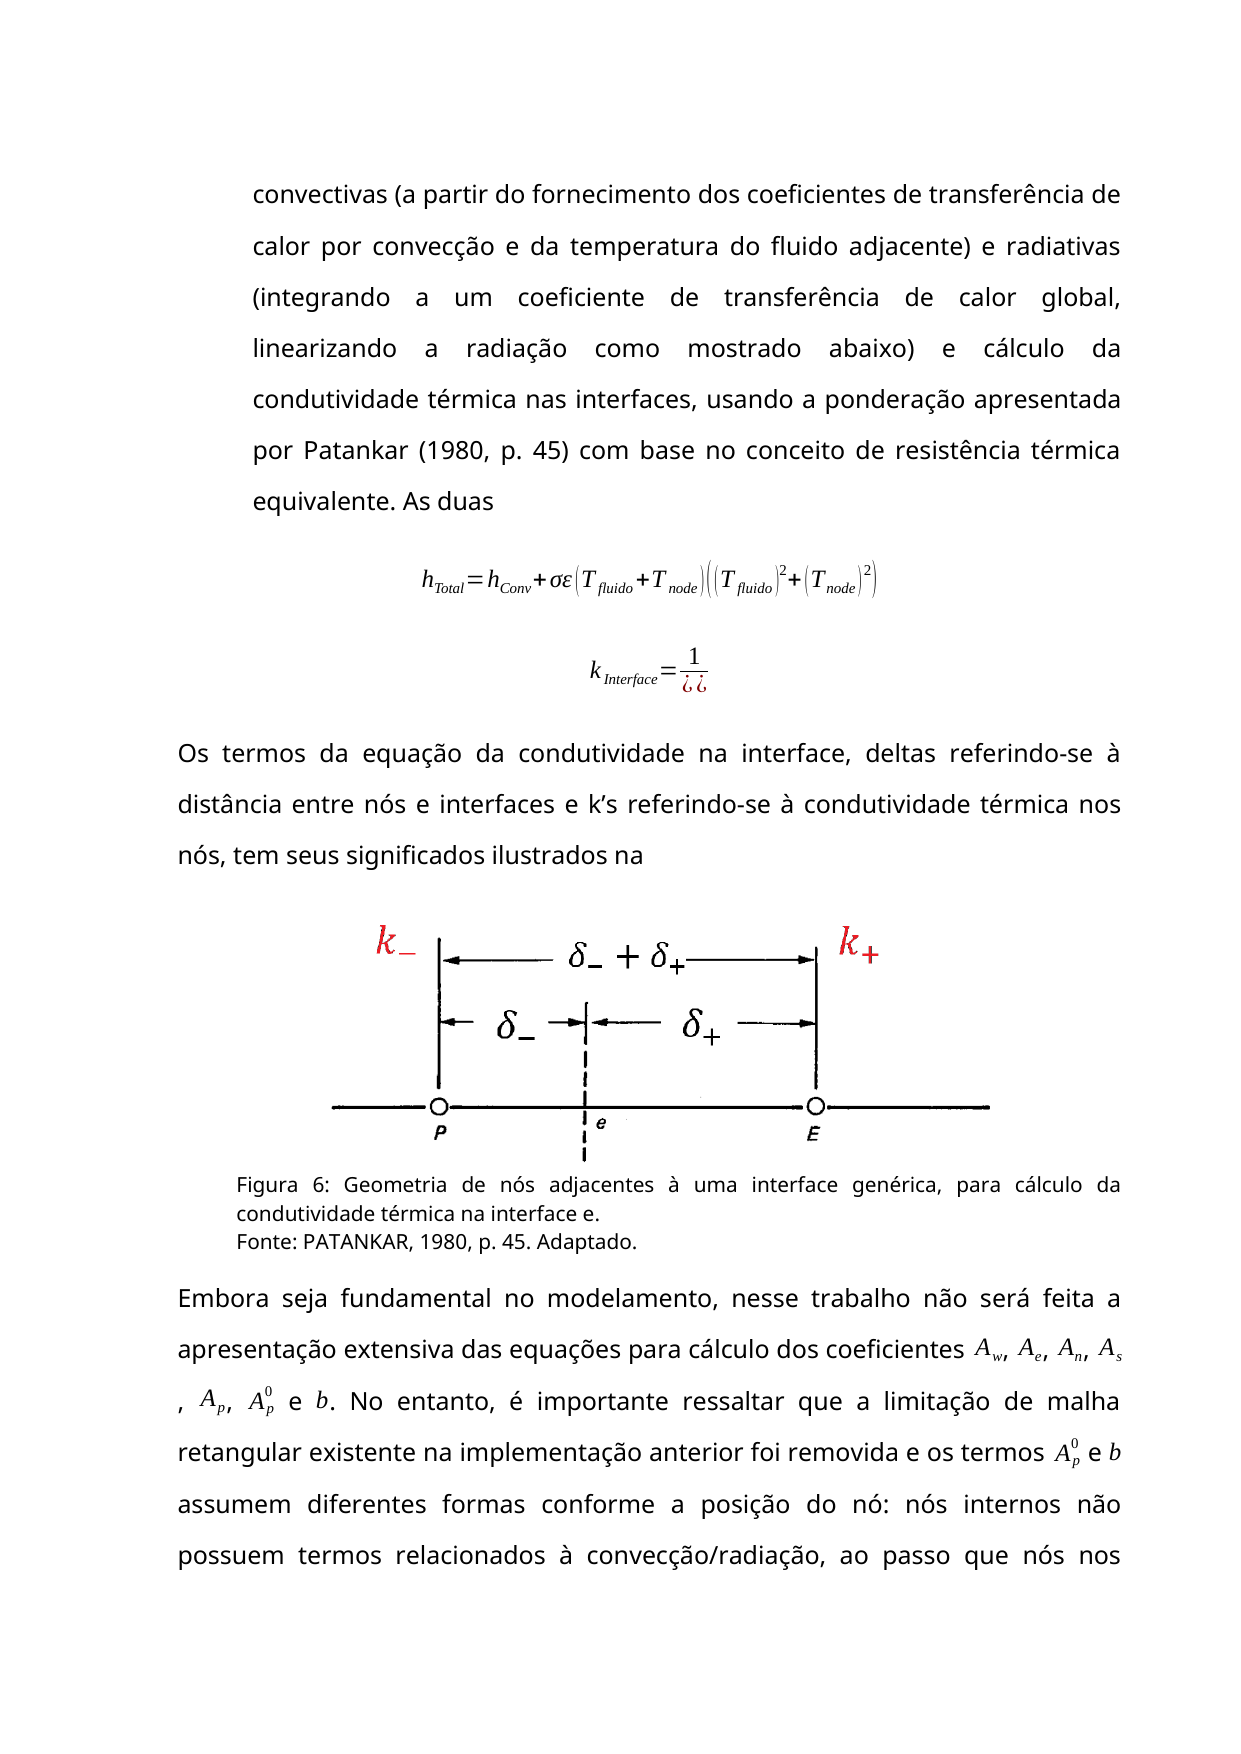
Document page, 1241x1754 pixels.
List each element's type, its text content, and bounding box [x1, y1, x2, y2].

picture [295, 913, 1004, 1171]
text Fonte: PATANKAR, 1980, p. 45. Adaptado. [236, 1227, 1122, 1256]
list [215, 177, 1122, 517]
text Figura 6: Geometria de nós adjacentes à uma interface genérica, para cálculo da condutividade térmica na interface e. [236, 1170, 1122, 1227]
text Os termos da equação da condutividade na interface, deltas referindo-se à distância entre nós e interfaces e k’s referindo-se à condutividade térmica nos nós, tem seus significados ilustrados na [177, 736, 1122, 872]
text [177, 1281, 1122, 1572]
